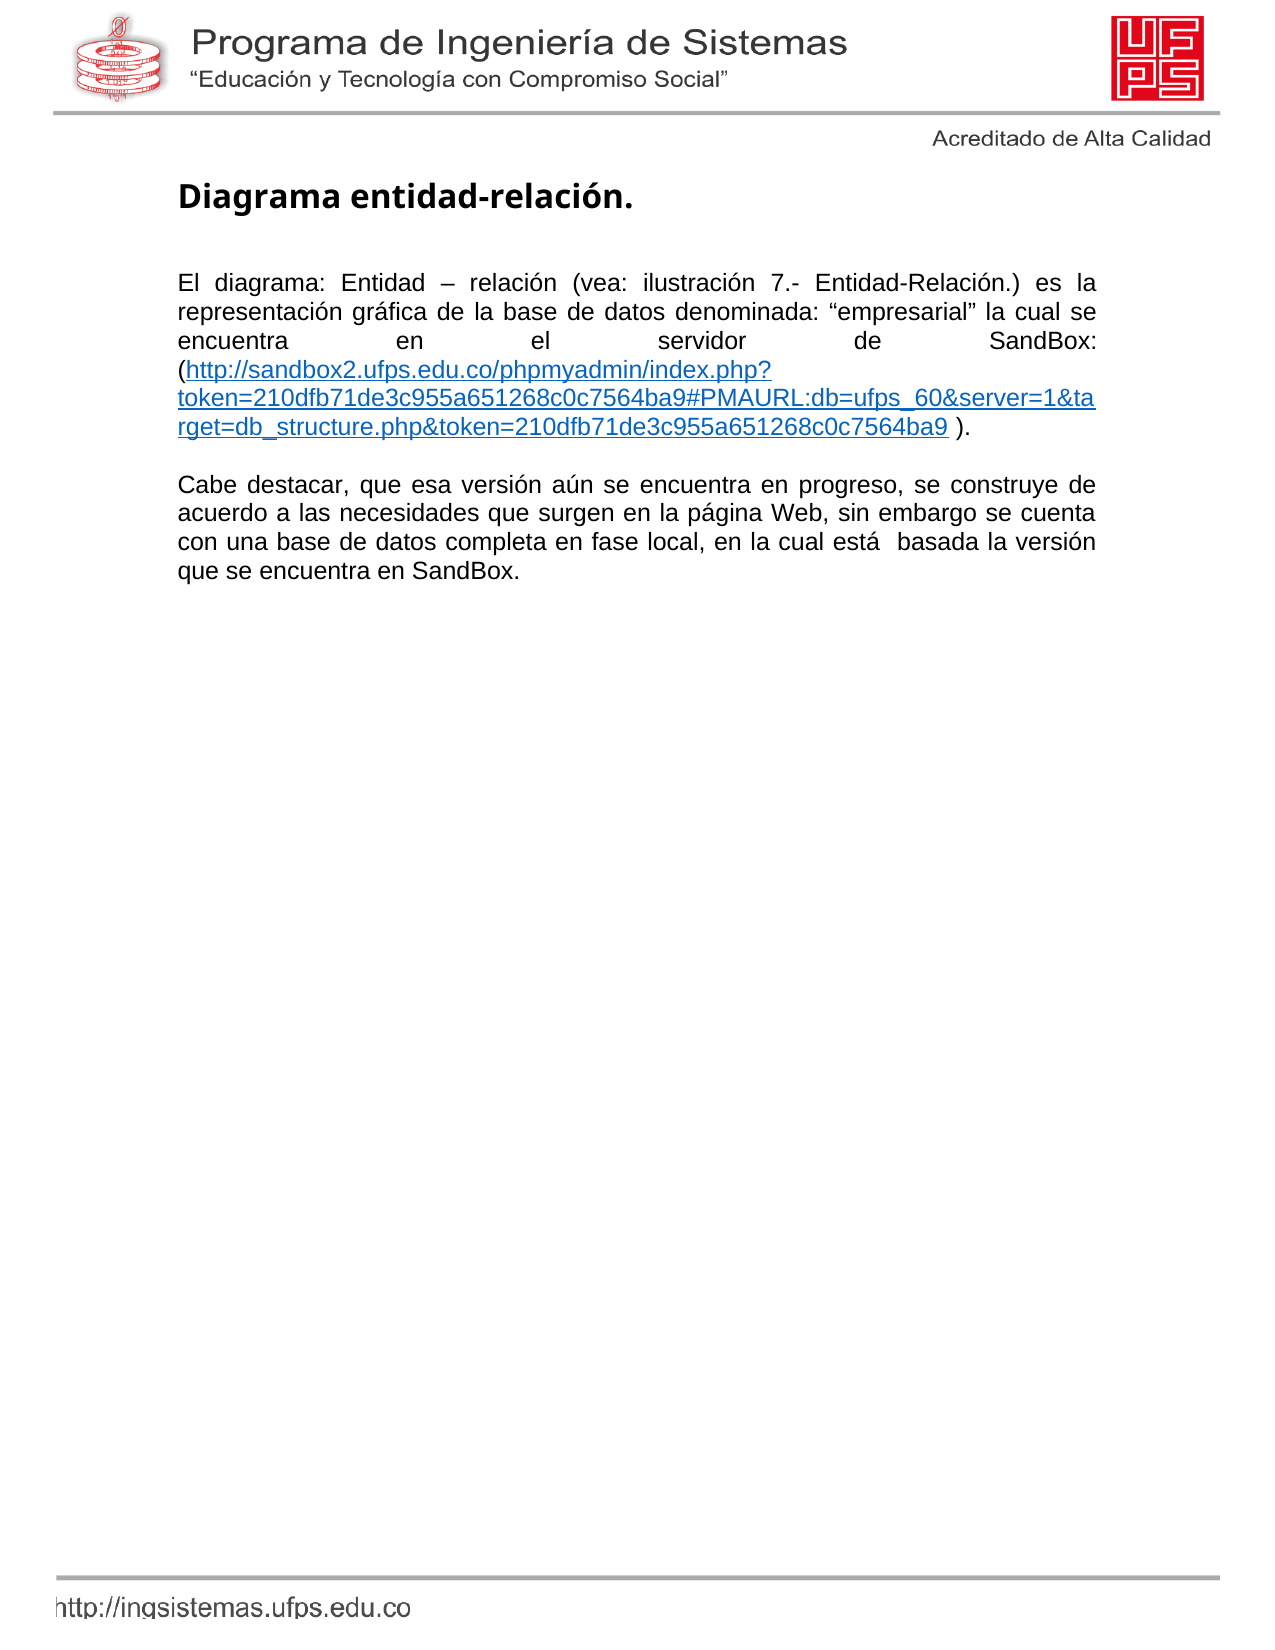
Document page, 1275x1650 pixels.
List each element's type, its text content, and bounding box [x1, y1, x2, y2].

subtitle Diagrama entidad-relación. [177, 173, 1098, 218]
text El diagrama: Entidad – relación (vea: ilustración 7.- Entidad-Relación.) es la representación gráfica de la base de datos denominada: “empresarial” la cual se encuentra en el servidor de SandBox: (http://sandbox2.ufps.edu.co/phpmyadmin/index.php?token=210dfb71de3c955a651268c0c7564ba9#PMAURL:db=ufps_60&server=1&target=db_structure.php&token=210dfb71de3c955a651268c0c7564ba9 ). [177, 268, 1098, 441]
text Cabe destacar, que esa versión aún se encuentra en progreso, se construye de acuerdo a las necesidades que surgen en la página Web, sin embargo se cuenta con una base de datos completa en fase local, en la cual está basada la versión que se encuentra en SandBox. [177, 470, 1098, 585]
picture [54, 1575, 1221, 1619]
picture [53, 9, 1221, 146]
